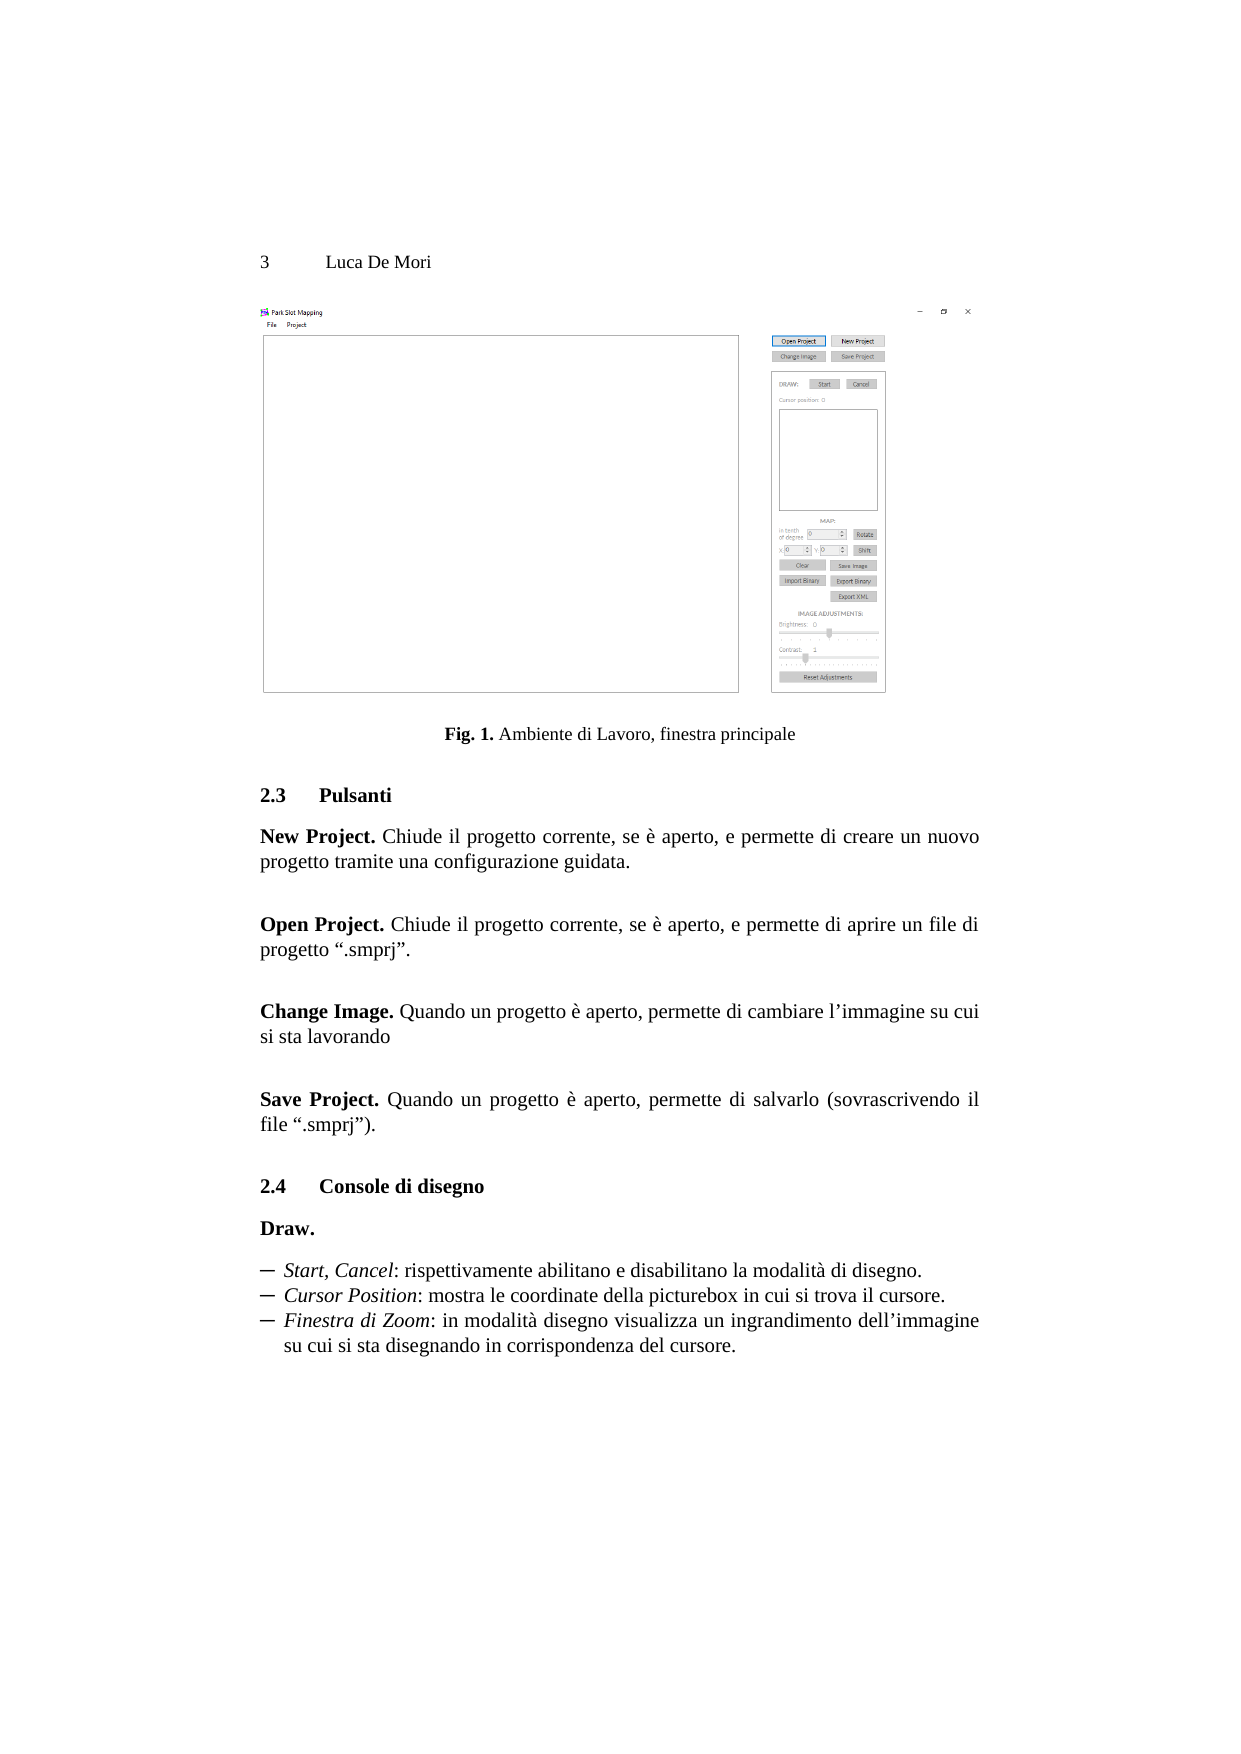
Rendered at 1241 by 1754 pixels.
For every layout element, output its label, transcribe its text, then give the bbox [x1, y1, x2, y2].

picture [259, 307, 981, 709]
text Start, Cancel: rispettivamente abilitano e disabilitano la modalità di disegno. [260, 1257, 980, 1282]
subtitle Open Project. Chiude il progetto corrente, se è aperto, e permette di aprire un file di progetto “.smprj”. [260, 911, 980, 961]
subtitle Pulsanti [260, 782, 980, 807]
text Finestra di Zoom: in modalità disegno visualizza un ingrandimento dell’immagine su cui si sta disegnando in corrispondenza del cursore. [260, 1307, 980, 1357]
subtitle Save Project. Quando un progetto è aperto, permette di salvarlo (sovrascrivendo il file “.smprj”). [260, 1086, 980, 1136]
text Fig. 1. Ambiente di Lavoro, finestra principale [260, 721, 980, 744]
text Cursor Position: mostra le coordinate della picturebox in cui si trova il cursore. [260, 1282, 980, 1307]
subtitle Draw. [260, 1215, 980, 1240]
subtitle New Project. Chiude il progetto corrente, se è aperto, e permette di creare un nuovo progetto tramite una configurazione guidata. [260, 823, 980, 873]
subtitle Console di disegno [260, 1173, 980, 1198]
subtitle Change Image. Quando un progetto è aperto, permette di cambiare l’immagine su cui si sta lavorando [260, 998, 980, 1048]
